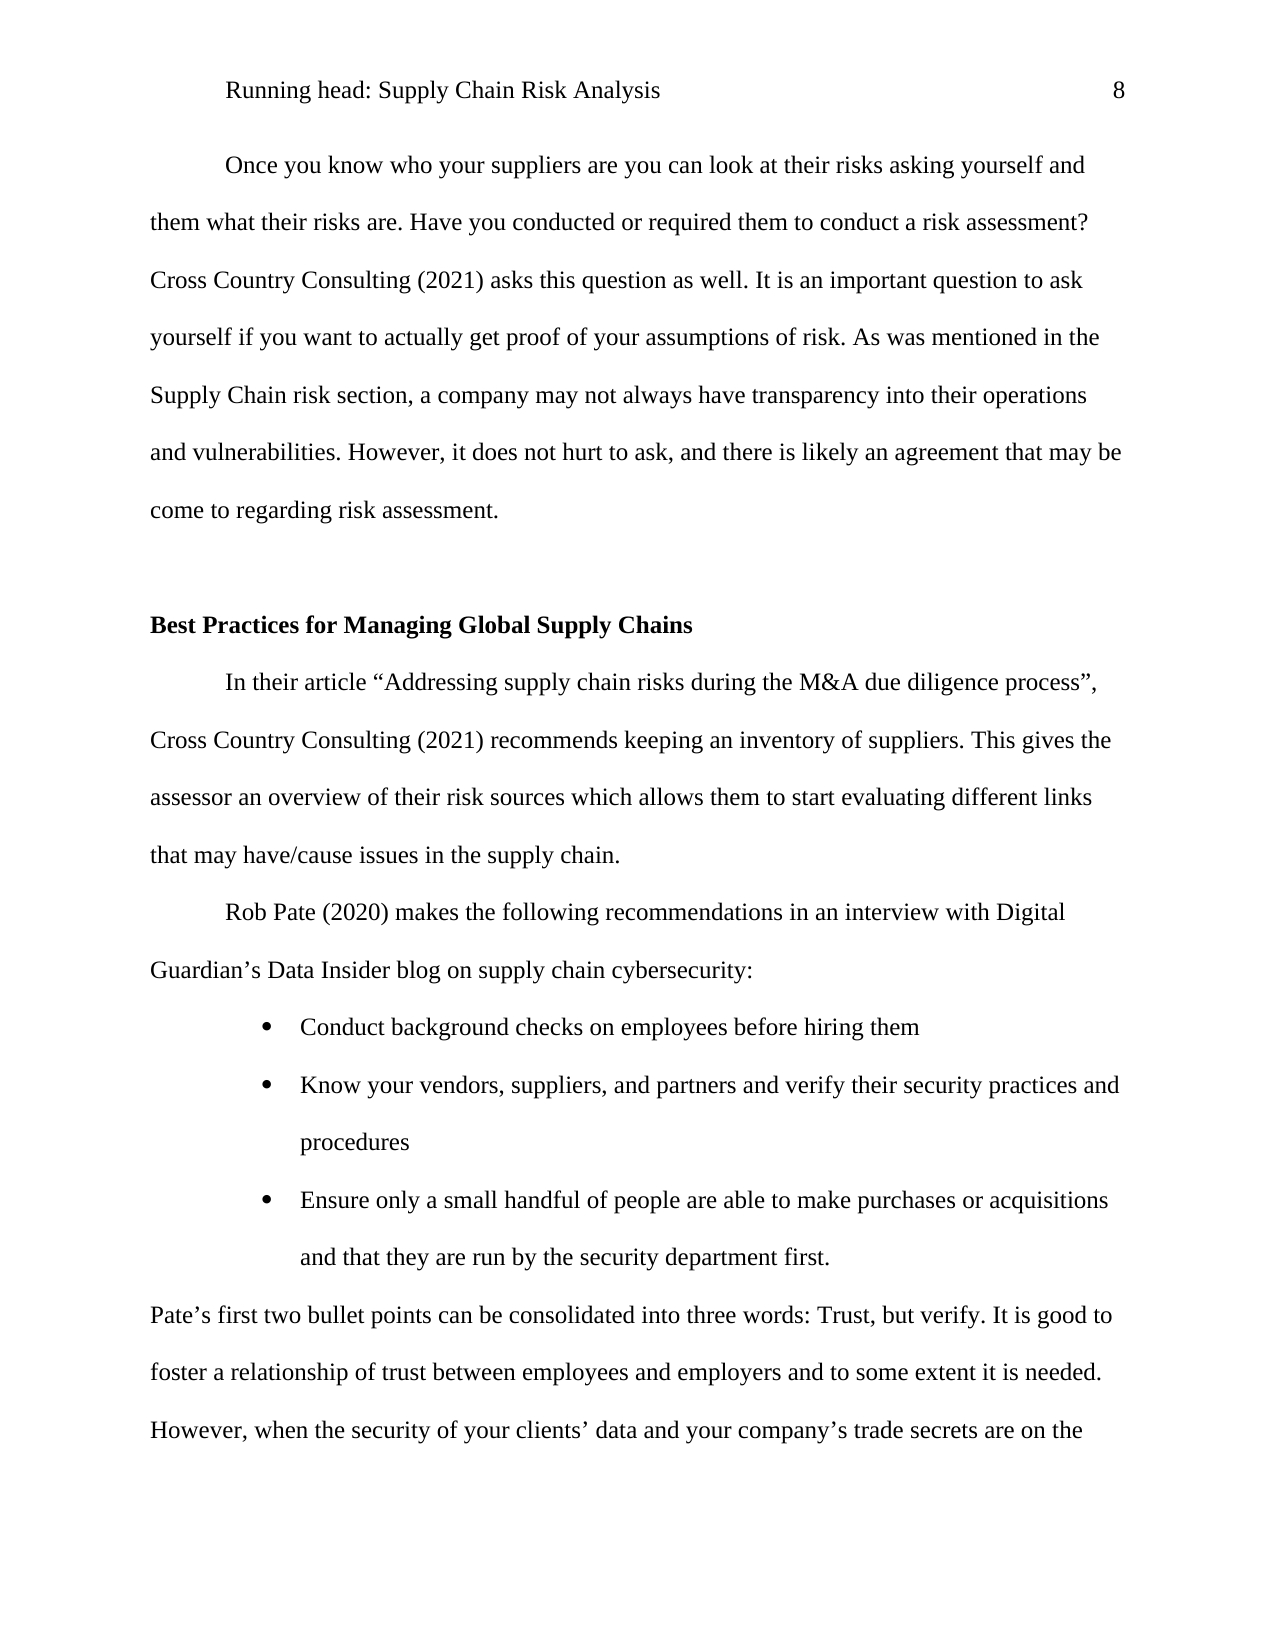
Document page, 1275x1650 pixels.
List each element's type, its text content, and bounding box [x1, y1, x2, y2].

text In their article “Addressing supply chain risks during the M&A due diligence process”, Cross Country Consulting (2021) recommends keeping an inventory of suppliers. This gives the assessor an overview of their risk sources which allows them to start evaluating different links that may have/cause issues in the supply chain. [150, 667, 1125, 869]
subtitle Best Practices for Managing Global Supply Chains [150, 610, 1125, 639]
list Conduct background checks on employees before hiring them [262, 1012, 1125, 1041]
text Once you know who your suppliers are you can look at their risks asking yourself and them what their risks are. Have you conducted or required them to conduct a risk assessment? Cross Country Consulting (2021) asks this question as well. It is an important question to ask yourself if you want to actually get proof of your assumptions of risk. As was mentioned in the Supply Chain risk section, a company may not always have transparency into their operations and vulnerabilities. However, it does not hurt to ask, and there is likely an agreement that may be come to regarding risk assessment. [150, 150, 1125, 524]
text Rob Pate (2020) makes the following recommendations in an interview with Digital Guardian’s Data Insider blog on supply chain cybersecurity: [150, 897, 1125, 984]
list Ensure only a small handful of people are able to make purchases or acquisitions and that they are run by the security department first. [262, 1185, 1125, 1271]
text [150, 1300, 1125, 1444]
list Know your vendors, suppliers, and partners and verify their security practices and procedures [262, 1070, 1125, 1156]
